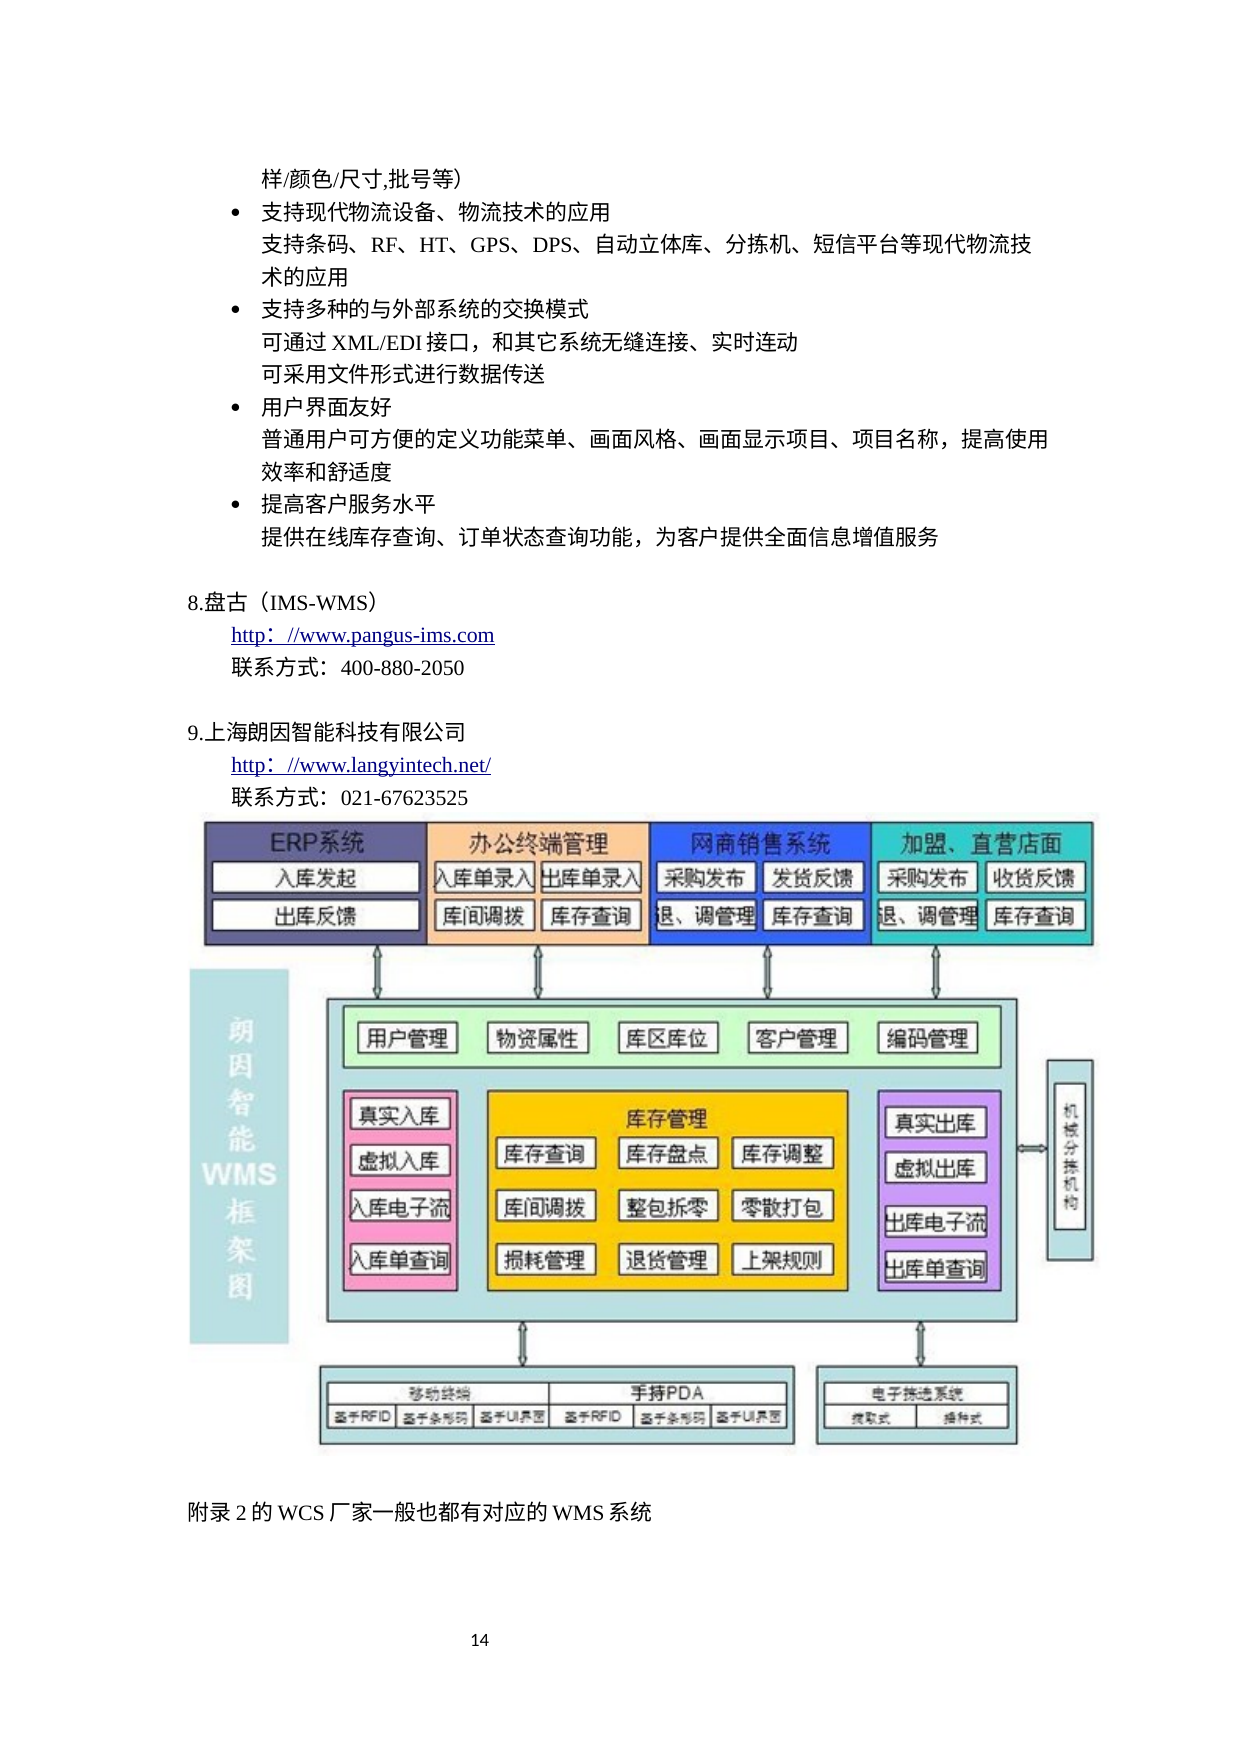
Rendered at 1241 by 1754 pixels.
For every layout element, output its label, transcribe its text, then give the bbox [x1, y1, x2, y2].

list 提高客户服务水平 提供在线库存查询、订单状态查询功能，为客户提供全面信息增值服务 [232, 487, 1053, 552]
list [232, 162, 1053, 194]
text http：//www.langyintech.net/ [187, 747, 1053, 779]
text 8.盘古（IMS-WMS） [187, 584, 1053, 617]
list 支持现代物流设备、物流技术的应用 支持条码、RF、HT、GPS、DPS、自动立体库、分拣机、短信平台等现代物流技术的应用 [232, 194, 1053, 292]
text 9.上海朗因智能科技有限公司 [187, 714, 1053, 747]
text http：//www.pangus-ims.com [187, 617, 1053, 649]
picture [187, 812, 1110, 1456]
text 联系方式：021-67623525 [187, 779, 1053, 812]
text 附录2的WCS厂家一般也都有对应的WMS系统 [187, 1494, 1053, 1527]
list 用户界面友好 普通用户可方便的定义功能菜单、画面风格、画面显示项目、项目名称，提高使用效率和舒适度 [232, 389, 1053, 487]
text 联系方式：400-880-2050 [187, 649, 1053, 682]
list 支持多种的与外部系统的交换模式 可通过XML/EDI接口，和其它系统无缝连接、实时连动 可采用文件形式进行数据传送 [232, 292, 1053, 389]
